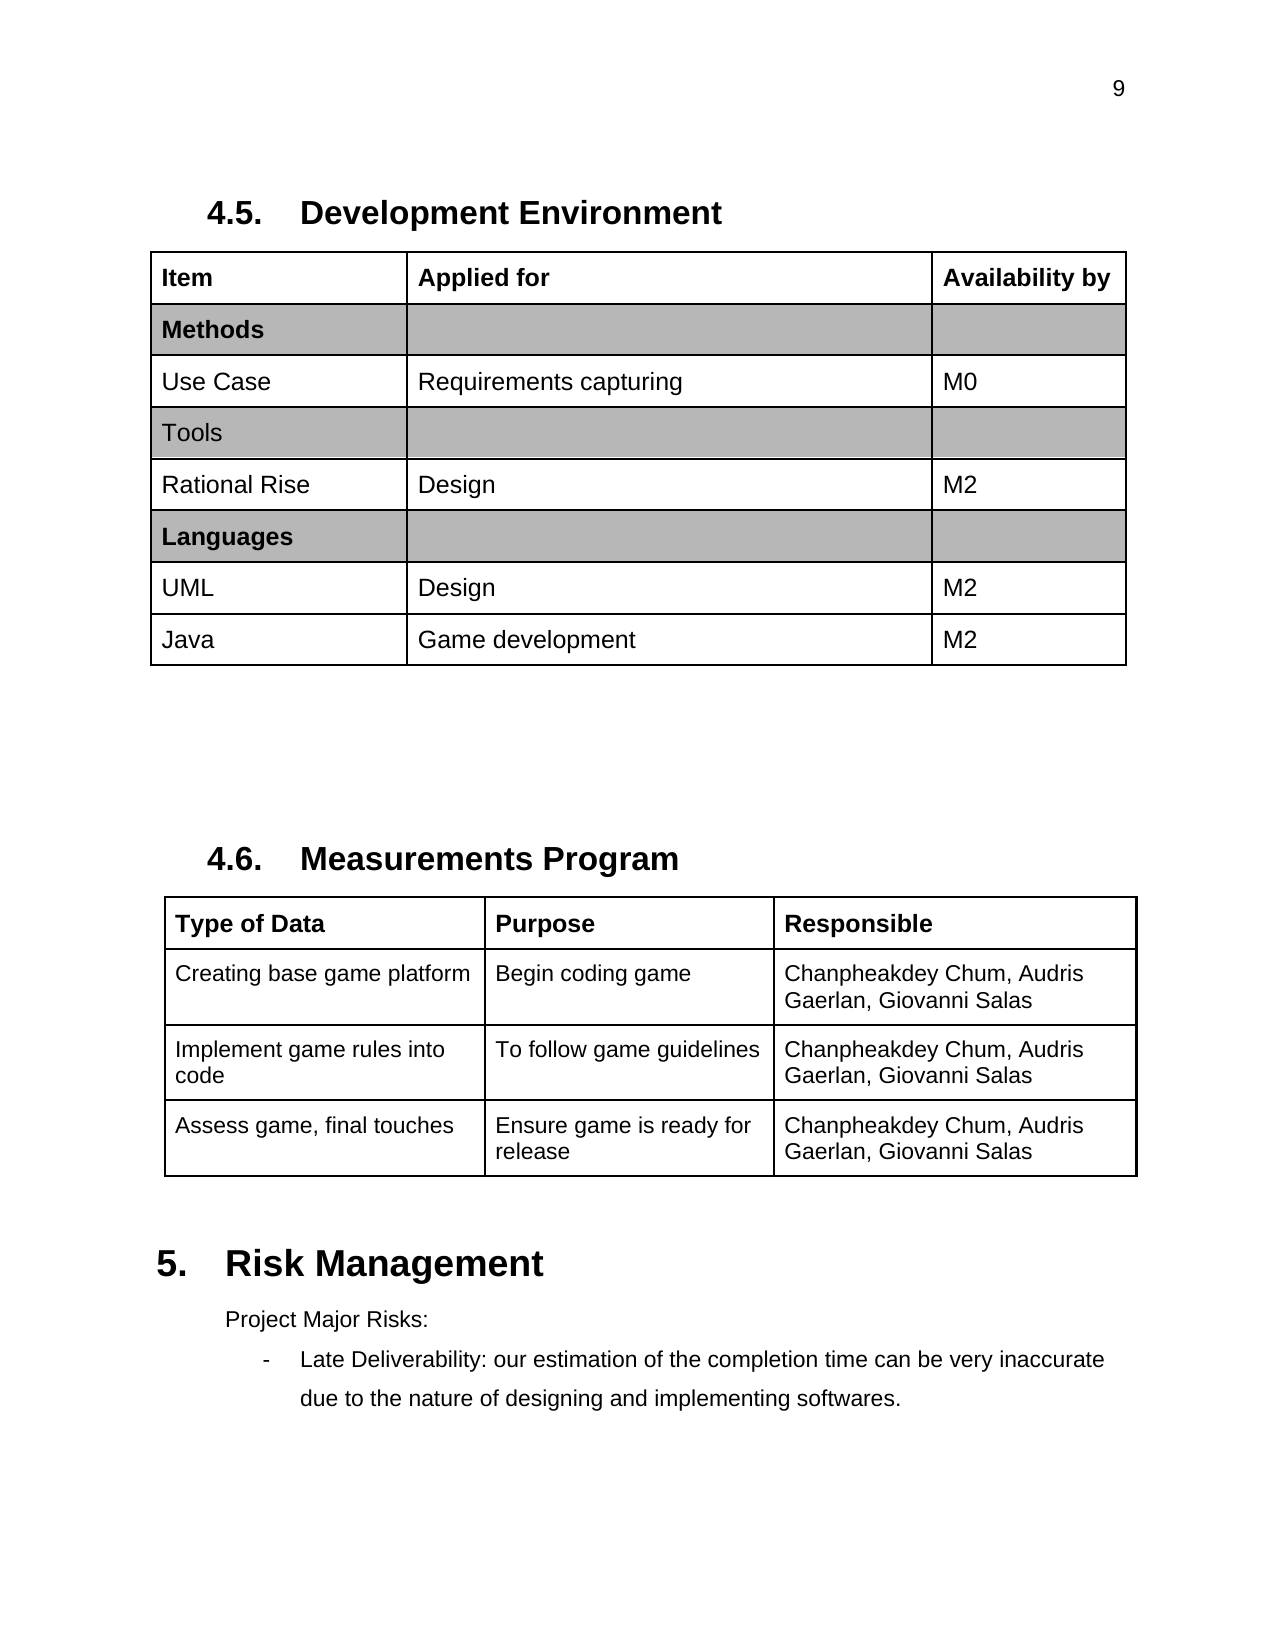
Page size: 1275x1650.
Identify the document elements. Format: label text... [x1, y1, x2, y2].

table_header Type of Data [166, 898, 484, 948]
table_cell Design [408, 460, 931, 509]
table_cell Requirements capturing [408, 356, 931, 406]
table_cell [933, 305, 1125, 354]
table_cell Chanpheakdey Chum, Audris Gaerlan, Giovanni Salas [775, 950, 1135, 1023]
table_cell [933, 511, 1125, 561]
table_cell Chanpheakdey Chum, Audris Gaerlan, Giovanni Salas [775, 1101, 1135, 1175]
table_cell Rational Rise [152, 460, 406, 509]
table_cell Assess game, final touches [166, 1101, 484, 1175]
table_cell M2 [933, 615, 1125, 664]
list Development Environment [262, 193, 1125, 232]
table_cell Design [408, 563, 931, 612]
table_header Item [152, 253, 406, 302]
table_cell Begin coding game [486, 950, 773, 1023]
table_cell Creating base game platform [166, 950, 484, 1023]
table_cell Methods [152, 305, 406, 354]
text Project Major Risks: [225, 1306, 1125, 1333]
table_header Applied for [408, 253, 931, 302]
list Late Deliverability: our estimation of the completion time can be very inaccurate due to the nature of designing and implementing softwares. [262, 1346, 1125, 1412]
list Measurements Program [262, 839, 1125, 877]
table_cell Use Case [152, 356, 406, 406]
table_cell M2 [933, 563, 1125, 612]
table_cell M0 [933, 356, 1125, 406]
table_header Availability by [933, 253, 1125, 302]
table_cell To follow game guidelines [486, 1026, 773, 1099]
table_cell M2 [933, 460, 1125, 509]
table_cell Game development [408, 615, 931, 664]
table_cell [408, 305, 931, 354]
table_header Responsible [775, 898, 1135, 948]
table_cell [408, 511, 931, 561]
list Risk Management [187, 1242, 1125, 1285]
table_cell Ensure game is ready for release [486, 1101, 773, 1175]
table_header Purpose [486, 898, 773, 948]
table_cell Tools [152, 408, 406, 457]
table_cell [933, 408, 1125, 457]
table_cell Implement game rules into code [166, 1026, 484, 1099]
table_cell UML [152, 563, 406, 612]
table_cell Languages [152, 511, 406, 561]
table_cell [408, 408, 931, 457]
table_cell Chanpheakdey Chum, Audris Gaerlan, Giovanni Salas [775, 1026, 1135, 1099]
table_cell Java [152, 615, 406, 664]
